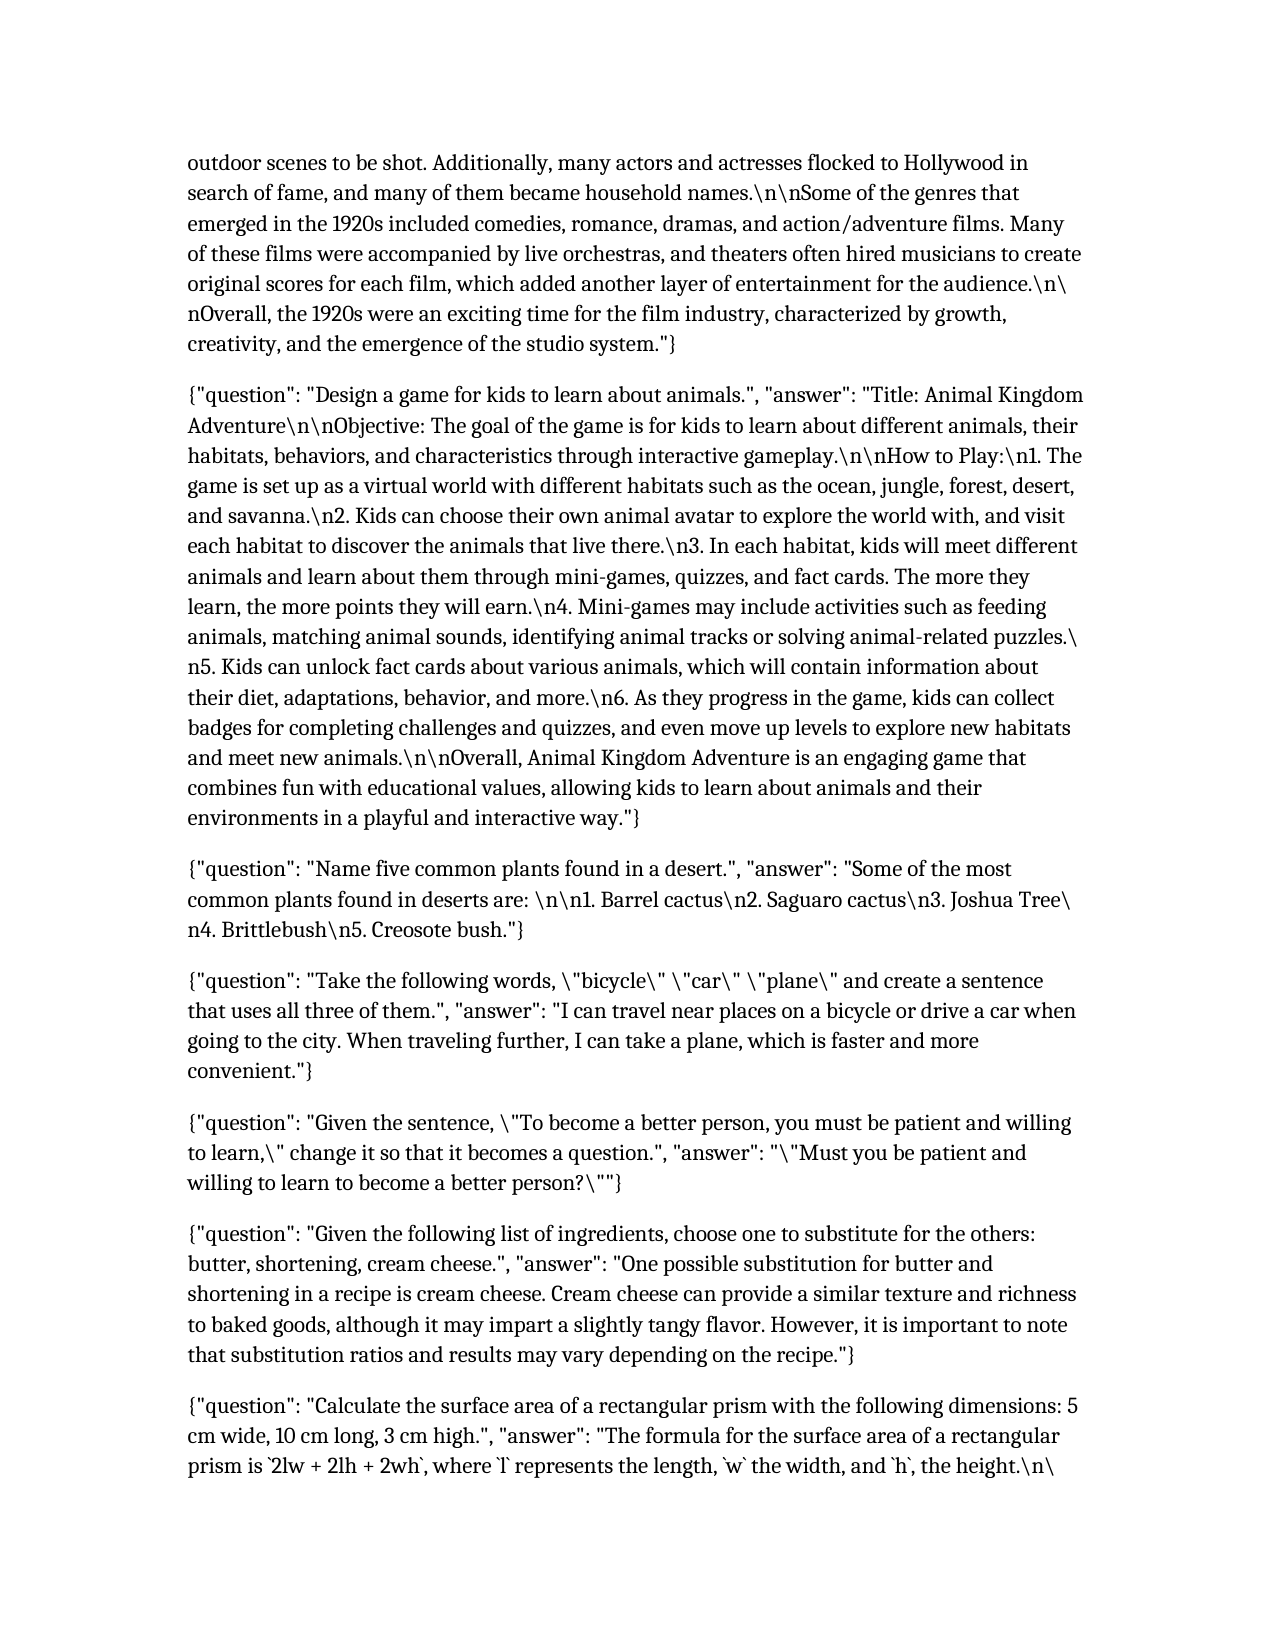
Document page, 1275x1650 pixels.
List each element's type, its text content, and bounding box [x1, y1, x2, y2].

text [187, 1393, 1087, 1479]
text {"question": "Design a game for kids to learn about animals.", "answer": "Title: Animal Kingdom Adventure\n\nObjective: The goal of the game is for kids to learn about different animals, their habitats, behaviors, and characteristics through interactive gameplay.\n\nHow to Play:\n1. The game is set up as a virtual world with different habitats such as the ocean, jungle, forest, desert, and savanna.\n2. Kids can choose their own animal avatar to explore the world with, and visit each habitat to discover the animals that live there.\n3. In each habitat, kids will meet different animals and learn about them through mini-games, quizzes, and fact cards. The more they learn, the more points they will earn.\n4. Mini-games may include activities such as feeding animals, matching animal sounds, identifying animal tracks or solving animal-related puzzles.\n5. Kids can unlock fact cards about various animals, which will contain information about their diet, adaptations, behavior, and more.\n6. As they progress in the game, kids can collect badges for completing challenges and quizzes, and even move up levels to explore new habitats and meet new animals.\n\nOverall, Animal Kingdom Adventure is an engaging game that combines fun with educational values, allowing kids to learn about animals and their environments in a playful and interactive way."} [187, 382, 1087, 832]
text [187, 150, 1087, 358]
text {"question": "Take the following words, \"bicycle\" \"car\" \"plane\" and create a sentence that uses all three of them.", "answer": "I can travel near places on a bicycle or drive a car when going to the city. When traveling further, I can take a plane, which is faster and more convenient."} [187, 968, 1087, 1085]
text {"question": "Name five common plants found in a desert.", "answer": "Some of the most common plants found in deserts are: \n\n1. Barrel cactus\n2. Saguaro cactus\n3. Joshua Tree\n4. Brittlebush\n5. Creosote bush."} [187, 856, 1087, 943]
text {"question": "Given the following list of ingredients, choose one to substitute for the others: butter, shortening, cream cheese.", "answer": "One possible substitution for butter and shortening in a recipe is cream cheese. Cream cheese can provide a similar texture and richness to baked goods, although it may impart a slightly tangy flavor. However, it is important to note that substitution ratios and results may vary depending on the recipe."} [187, 1221, 1087, 1368]
text {"question": "Given the sentence, \"To become a better person, you must be patient and willing to learn,\" change it so that it becomes a question.", "answer": "\"Must you be patient and willing to learn to become a better person?\""} [187, 1109, 1087, 1196]
